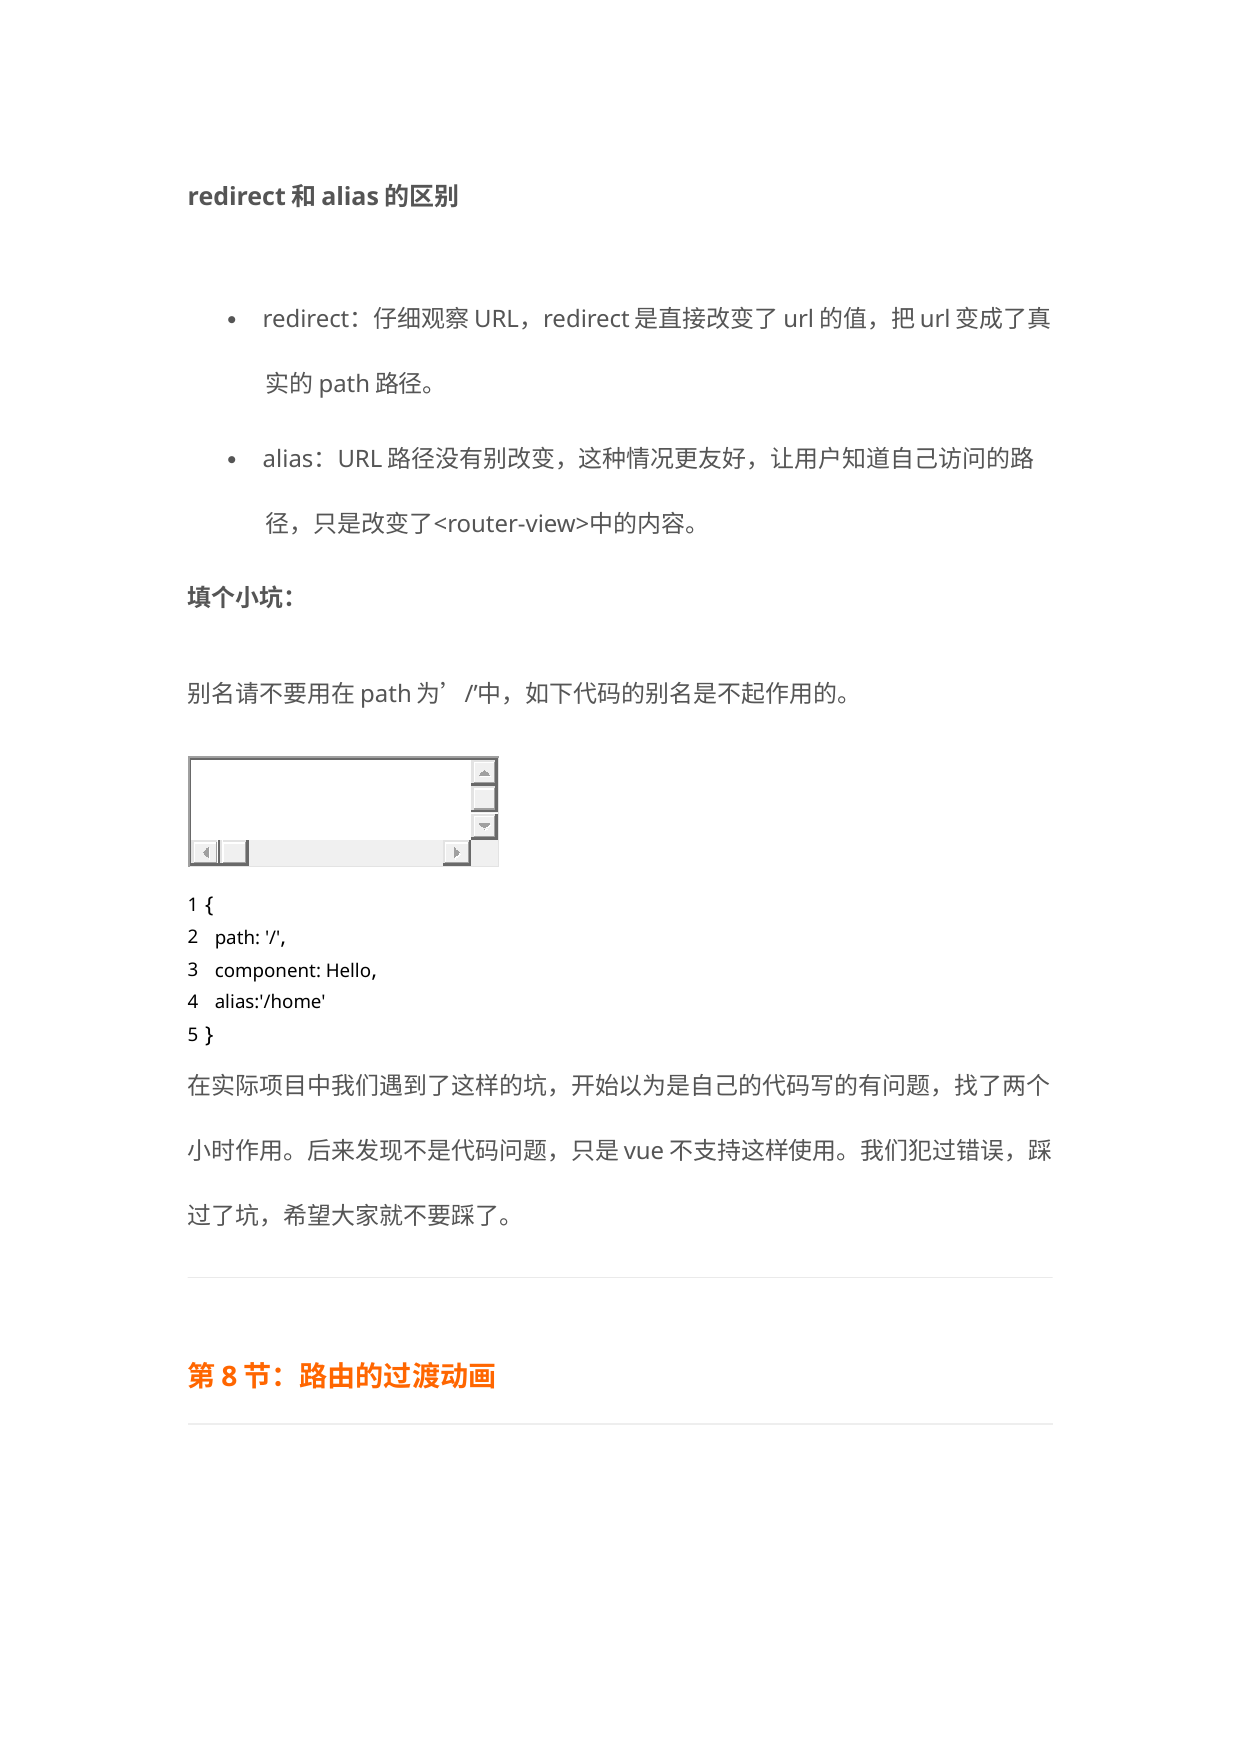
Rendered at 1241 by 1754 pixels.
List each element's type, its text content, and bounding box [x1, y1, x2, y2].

subtitle 第8节：路由的过渡动画 [187, 1342, 1053, 1425]
text 填个小坑： [187, 563, 1053, 628]
list alias：URL路径没有别改变，这种情况更友好，让用户知道自己访问的路径，只是改变了<router-view>中的内容。 [228, 424, 1053, 554]
subtitle redirect和alias的区别 [187, 162, 1053, 227]
table_header 1 2 3 4 5 [186, 886, 203, 1052]
text 别名请不要用在path为’/’中，如下代码的别名是不起作用的。 [187, 660, 1053, 725]
table_header { path: '/', component: Hello, alias:'/home' } [203, 886, 1061, 1052]
list redirect：仔细观察URL，redirect是直接改变了url的值，把url变成了真实的path路径。 [228, 285, 1053, 415]
text 在实际项目中我们遇到了这样的坑，开始以为是自己的代码写的有问题，找了两个小时作用。后来发现不是代码问题，只是vue不支持这样使用。我们犯过错误，踩过了坑，希望大家就不要踩了。 [187, 1052, 1053, 1247]
